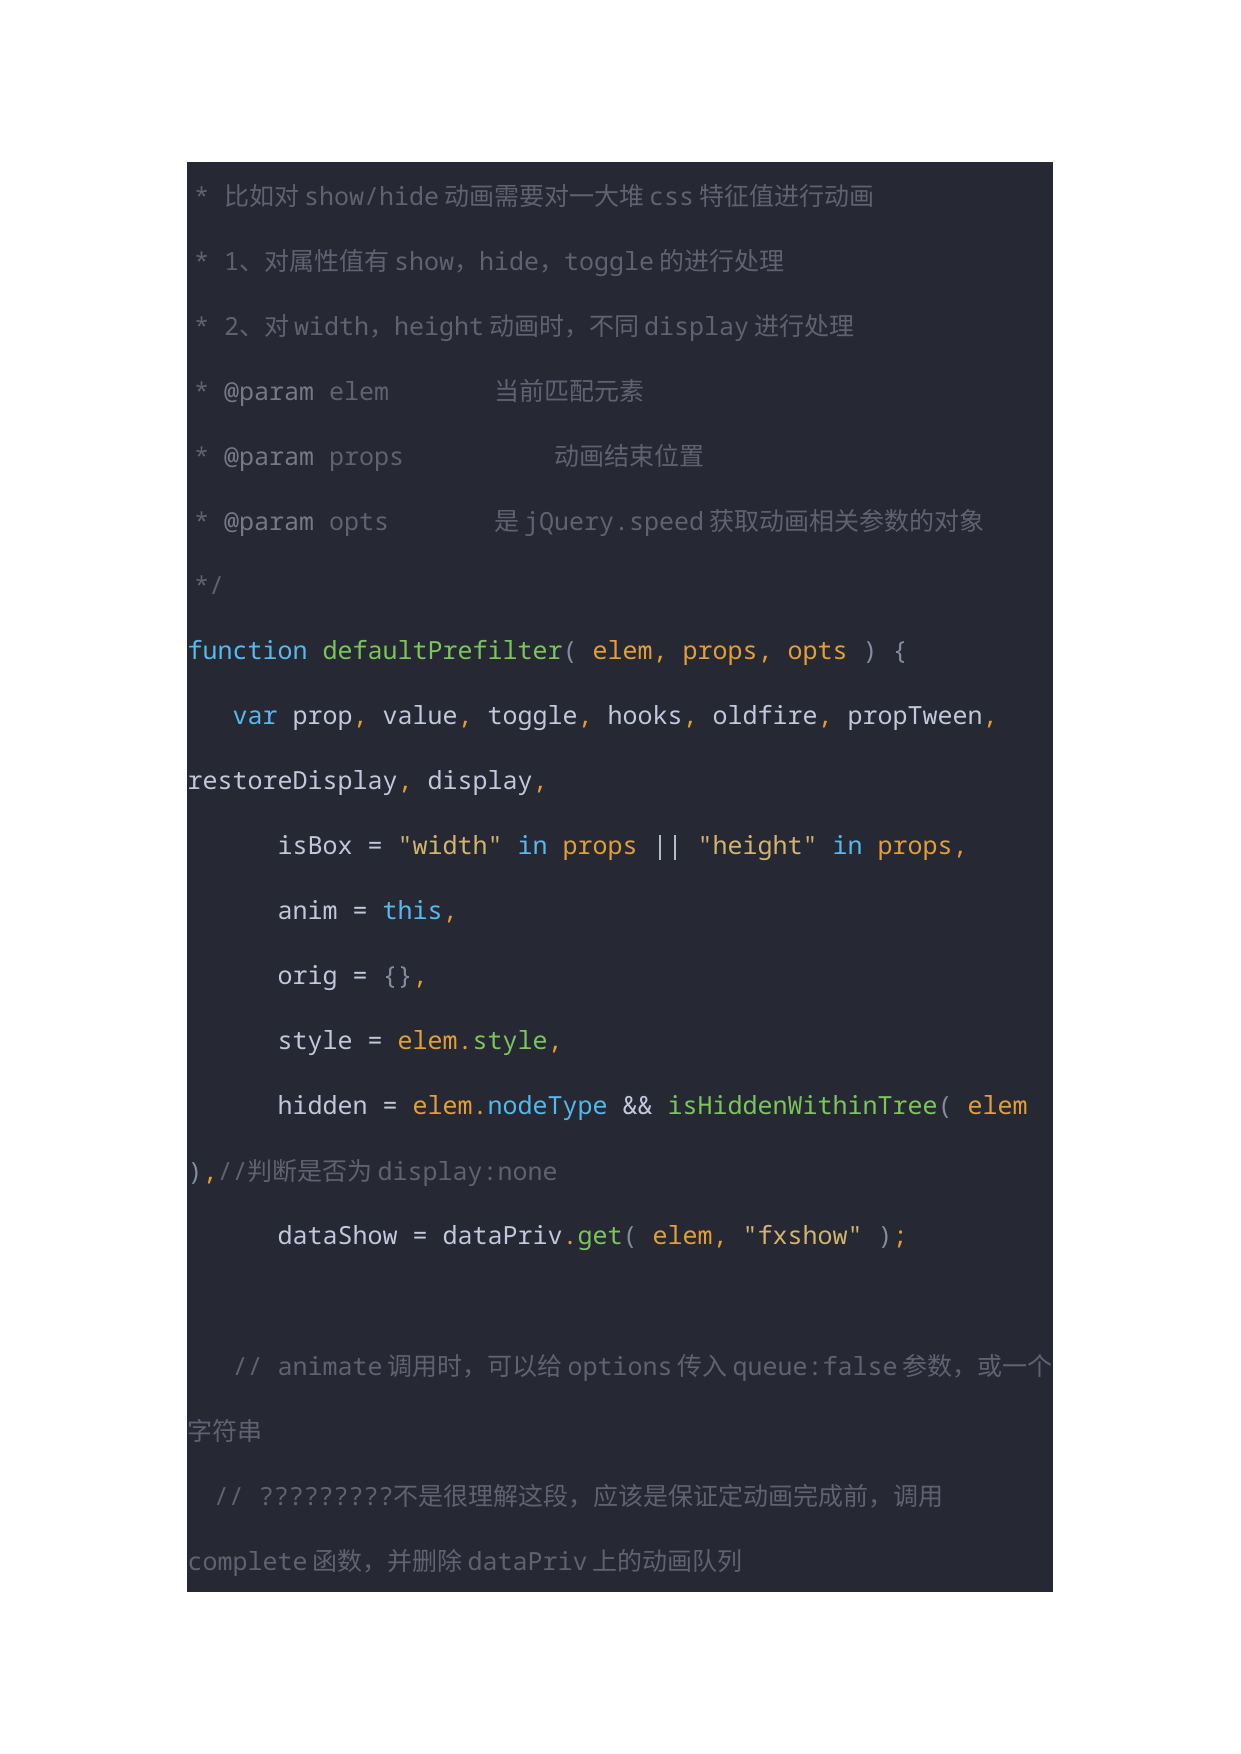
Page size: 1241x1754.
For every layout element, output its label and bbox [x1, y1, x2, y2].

text [187, 162, 1053, 1592]
